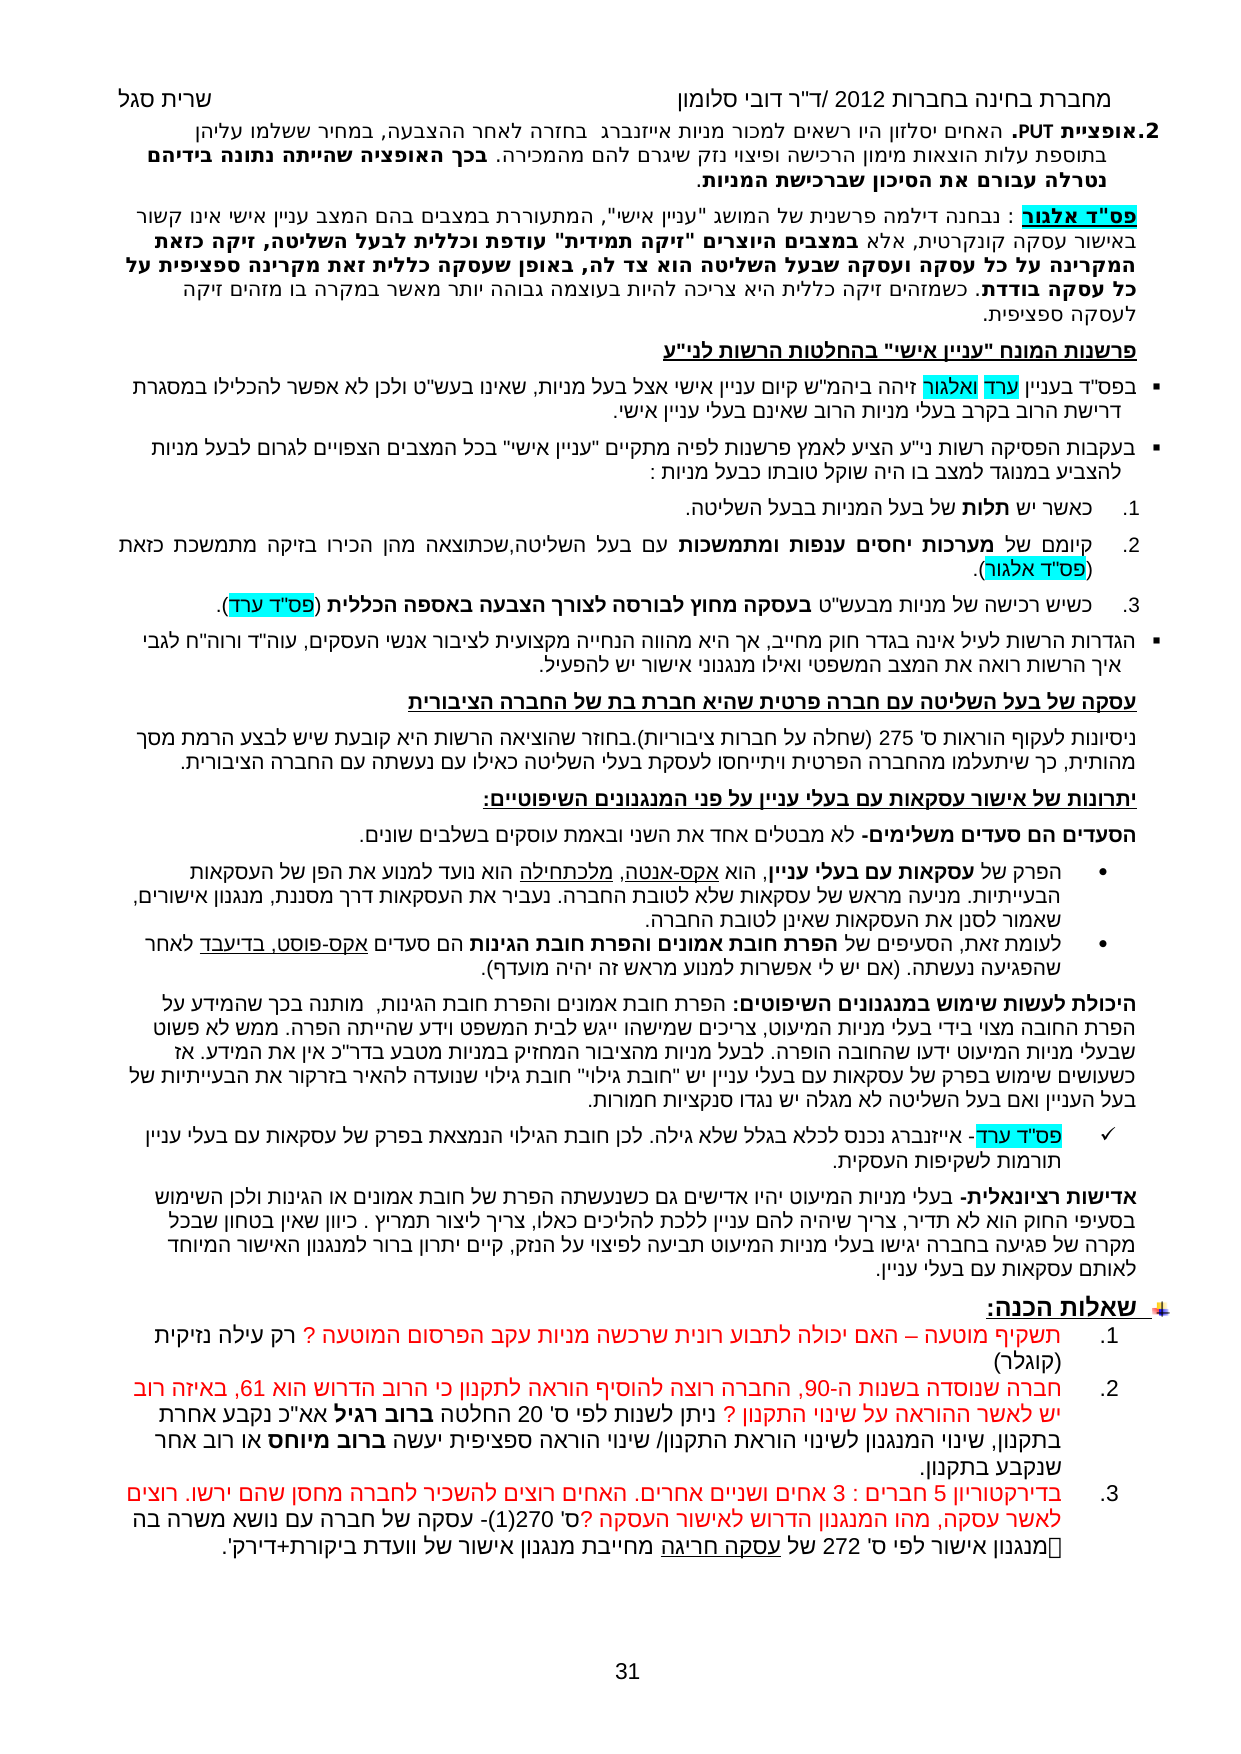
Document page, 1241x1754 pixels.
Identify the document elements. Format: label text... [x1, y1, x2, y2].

list חברה שנוסדה בשנות ה-90, החברה רוצה להוסיף הוראה לתקנון כי הרוב הדרוש הוא 61, באיזה רוב יש לאשר ההוראה על שינוי התקנון ? ניתן לשנות לפי ס' 20 החלטה ברוב רגיל אא"כ נקבע אחרת בתקנון, שינוי המנגנון לשינוי הוראת התקנון/ שינוי הוראה ספציפית יעשה ברוב מיוחס או רוב אחר שנקבע בתקנון. [118, 1375, 1099, 1480]
list פס"ד ערד- אייזנברג נכנס לכלא בגלל שלא גילה. לכן חובת הגילוי הנמצאת בפרק של עסקאות עם בעלי עניין תורמות לשקיפות העסקית. [118, 1124, 1099, 1172]
list בעקבות הפסיקה רשות ני"ע הציע לאמץ פרשנות לפיה מתקיים "עניין אישי" בכל המצבים הצפויים לגרום לבעל מניות להצביע במנוגד למצב בו היה שוקל טובתו כבעל מניות : [118, 435, 1152, 483]
list בדירקטוריון 5 חברים : 3 אחים ושניים אחרים. האחים רוצים להשכיר לחברה מחסן שהם ירשו. רוצים לאשר עסקה, מהו המנגנון הדרוש לאישור העסקה ?ס' 270(1)- עסקה של חברה עם נושא משרה בהמנגנון אישור לפי ס' 272 של עסקה חריגה מחייבת מנגנון אישור של וועדת ביקורת+דירק'. [118, 1480, 1099, 1560]
list כשיש רכישה של מניות מבעש"ט בעסקה מחוץ לבורסה לצורך הצבעה באספה הכללית (פס"ד ערד). [314, 593, 1122, 617]
text היכולת לעשות שימוש במנגנונים השיפוטים: הפרת חובת אמונים והפרת חובת הגינות, מותנה בכך שהמידע על הפרת החובה מצוי בידי בעלי מניות המיעוט, צריכים שמישהו ייגש לבית המשפט וידע שהייתה הפרה. ממש לא פשוט שבעלי מניות המיעוט ידעו שהחובה הופרה. לבעל מניות מהציבור המחזיק במניות מטבע בדר"כ אין את המידע. אז כשעושים שימוש בפרק של עסקאות עם בעלי עניין יש "חובת גילוי" חובת גילוי שנועדה להאיר בזרקור את הבעייתיות של בעל העניין ואם בעל השליטה לא מגלה יש נגדו סנקציות חמורות. [118, 992, 1137, 1112]
list לעומת זאת, הסעיפים של הפרת חובת אמונים והפרת חובת הגינות הם סעדים אקס-פוסט, בדיעבד לאחר שהפגיעה נעשתה. (אם יש לי אפשרות למנוע מראש זה יהיה מועדף). [118, 932, 1099, 979]
list תשקיף מוטעה – האם יכולה לתבוע רונית שרכשה מניות עקב הפרסום המוטעה ? רק עילה נזיקית (קוגלר) [118, 1322, 1099, 1375]
list קיומם של מערכות יחסים ענפות ומתמשכות עם בעל השליטה,שכתוצאה מהן הכירו בזיקה מתמשכת כזאת (פס"ד אלגור). [118, 532, 1122, 580]
list שאלות הכנה: [118, 1293, 1152, 1322]
list אופציית PUT. האחים יסלזון היו רשאים למכור מניות אייזנברג בחזרה לאחר ההצבעה, במחיר ששלמו עליהן בתוספת עלות הוצאות מימון הרכישה ופיצוי נזק שיגרם להם מהמכירה. בכך האופציה שהייתה נתונה בידיהם נטרלה עבורם את הסיכון שברכישת המניות. [118, 118, 1137, 192]
text ניסיונות לעקוף הוראות ס' 275 (שחלה על חברות ציבוריות).בחוזר שהוציאה הרשות היא קובעת שיש לבצע הרמת מסך מהותית, כך שיתעלמו מהחברה הפרטית ויתייחסו לעסקת בעלי השליטה כאילו עם נעשתה עם החברה הציבורית. [118, 726, 1137, 774]
text עסקה של בעל השליטה עם חברה פרטית שהיא חברת בת של החברה הציבורית [118, 690, 1137, 714]
list כאשר יש תלות של בעל המניות בבעל השליטה. [118, 496, 1122, 520]
text פרשנות המונח "עניין אישי" בהחלטות הרשות לני"ע [118, 338, 1137, 362]
text הסעדים הם סעדים משלימים- לא מבטלים אחד את השני ובאמת עוסקים בשלבים שונים. [118, 823, 1137, 847]
list בפס"ד בעניין ערד ואלגור זיהה ביהמ"ש קיום עניין אישי אצל בעל מניות, שאינו בעש"ט ולכן לא אפשר להכלילו במסגרת דרישת הרוב בקרב בעלי מניות הרוב שאינם בעלי עניין אישי. [118, 375, 1152, 423]
text פס"ד אלגור : נבחנה דילמה פרשנית של המושג "עניין אישי", המתעוררת במצבים בהם המצב עניין אישי אינו קשור באישור עסקה קונקרטית, אלא במצבים היוצרים "זיקה תמידית" עודפת וכללית לבעל השליטה, זיקה כזאת המקרינה על כל עסקה ועסקה שבעל השליטה הוא צד לה, באופן שעסקה כללית זאת מקרינה ספציפית על כל עסקה בודדת. כשמזהים זיקה כללית היא צריכה להיות בעוצמה גבוהה יותר מאשר במקרה בו מזהים זיקה לעסקה ספציפית. [118, 204, 1137, 326]
list הגדרות הרשות לעיל אינה בגדר חוק מחייב, אך היא מהווה הנחייה מקצועית לציבור אנשי העסקים, עוה"ד ורוה"ח לגבי איך הרשות רואה את המצב המשפטי ואילו מנגנוני אישור יש להפעיל. [118, 629, 1152, 677]
picture [1152, 1300, 1170, 1317]
text יתרונות של אישור עסקאות עם בעלי עניין על פני המנגנונים השיפוטיים: [118, 787, 1137, 811]
text אדישות רציונאלית- בעלי מניות המיעוט יהיו אדישים גם כשנעשתה הפרת של חובת אמונים או הגינות ולכן השימוש בסעיפי החוק הוא לא תדיר, צריך שיהיה להם עניין ללכת להליכים כאלו, צריך ליצור תמריץ . כיוון שאין בטחון שבכל מקרה של פגיעה בחברה יגישו בעלי מניות המיעוט תביעה לפיצוי על הנזק, קיים יתרון ברור למנגנון האישור המיוחד לאותם עסקאות עם בעלי עניין. [118, 1185, 1137, 1281]
list הפרק של עסקאות עם בעלי עניין, הוא אקס-אנטה, מלכתחילה הוא נועד למנוע את הפן של העסקאות הבעייתיות. מניעה מראש של עסקאות שלא לטובת החברה. נעביר את העסקאות דרך מסננת, מנגנון אישורים, שאמור לסנן את העסקאות שאינן לטובת החברה. [118, 859, 1099, 932]
